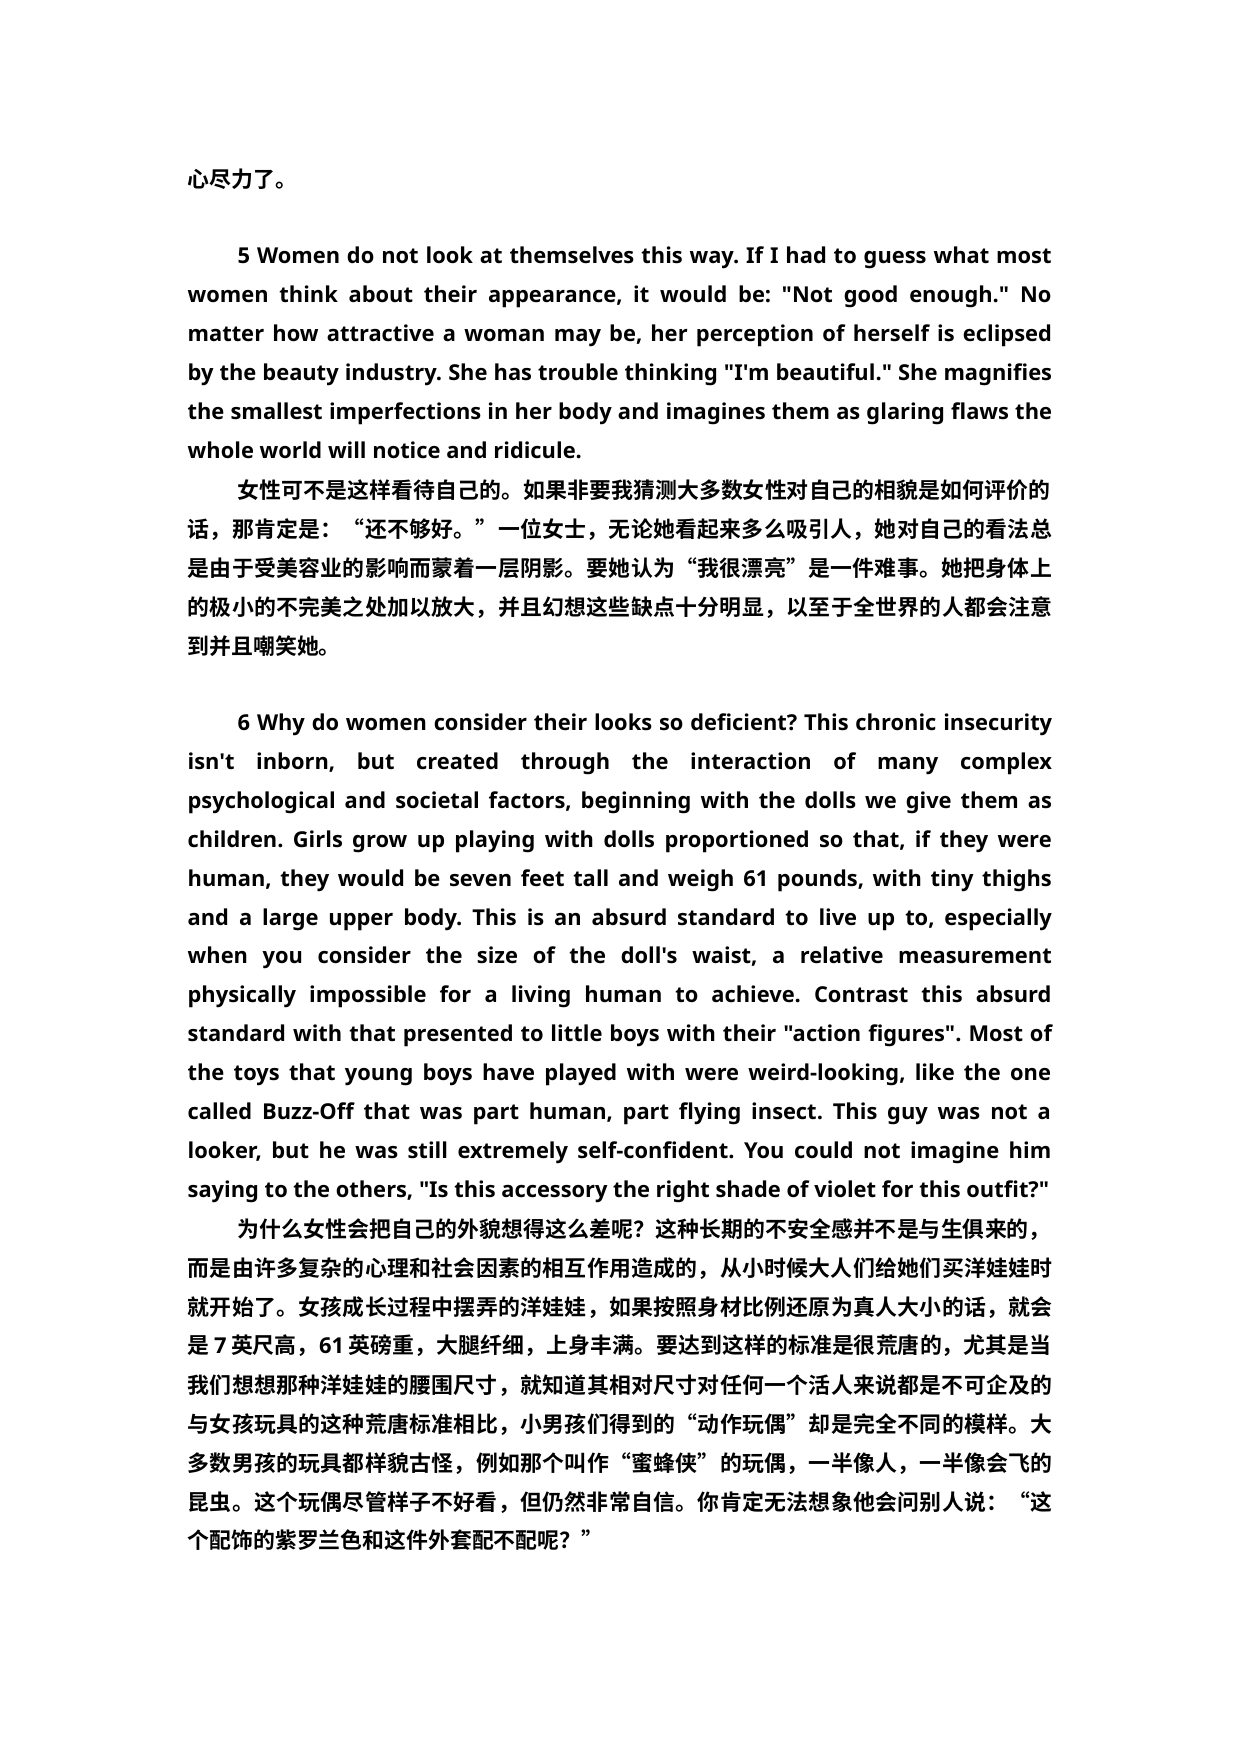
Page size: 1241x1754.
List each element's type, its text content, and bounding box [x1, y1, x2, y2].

text 6 Why do women consider their looks so deficient? This chronic insecurity isn't inborn, but created through the interaction of many complex psychological and societal factors, beginning with the dolls we give them as children. Girls grow up playing with dolls proportioned so that, if they were human, they would be seven feet tall and weigh 61 pounds, with tiny thighs and a large upper body. This is an absurd standard to live up to, especially when you consider the size of the doll's waist, a relative measurement physically impossible for a living human to achieve. Contrast this absurd standard with that presented to little boys with their "action figures". Most of the toys that young boys have played with were weird-looking, like the one called Buzz-Off that was part human, part flying insect. This guy was not a looker, but he was still extremely self-confident. You could not imagine him saying to the others, "Is this accessory the right shade of violet for this outfit?" [187, 705, 1053, 1205]
text 5 Women do not look at themselves this way. If I had to guess what most women think about their appearance, it would be: "Not good enough." No matter how attractive a woman may be, her perception of herself is eclipsed by the beauty industry. She has trouble thinking "I'm beautiful." She magnifies the smallest imperfections in her body and imagines them as glaring flaws the whole world will notice and ridicule. [187, 239, 1053, 466]
text 为什么女性会把自己的外貌想得这么差呢？这种长期的不安全感并不是与生俱来的，而是由许多复杂的心理和社会因素的相互作用造成的，从小时候大人们给她们买洋娃娃时就开始了。女孩成长过程中摆弄的洋娃娃，如果按照身材比例还原为真人大小的话，就会是7英尺高，61英磅重，大腿纤细，上身丰满。要达到这样的标准是很荒唐的，尤其是当我们想想那种洋娃娃的腰围尺寸，就知道其相对尺寸对任何一个活人来说都是不可企及的。与女孩玩具的这种荒唐标准相比，小男孩们得到的“动作玩偶”却是完全不同的模样。大多数男孩的玩具都样貌古怪，例如那个叫作“蜜蜂侠”的玩偶，一半像人，一半像会飞的昆虫。这个玩偶尽管样子不好看，但仍然非常自信。你肯定无法想象他会问别人说：“这个配饰的紫罗兰色和这件外套配不配呢？” [187, 1211, 1053, 1556]
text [187, 162, 1053, 194]
text 女性可不是这样看待自己的。如果非要我猜测大多数女性对自己的相貌是如何评价的话，那肯定是：“还不够好。”一位女士，无论她看起来多么吸引人，她对自己的看法总是由于受美容业的影响而蒙着一层阴影。要她认为“我很漂亮”是一件难事。她把身体上的极小的不完美之处加以放大，并且幻想这些缺点十分明显，以至于全世界的人都会注意到并且嘲笑她。 [187, 472, 1053, 661]
